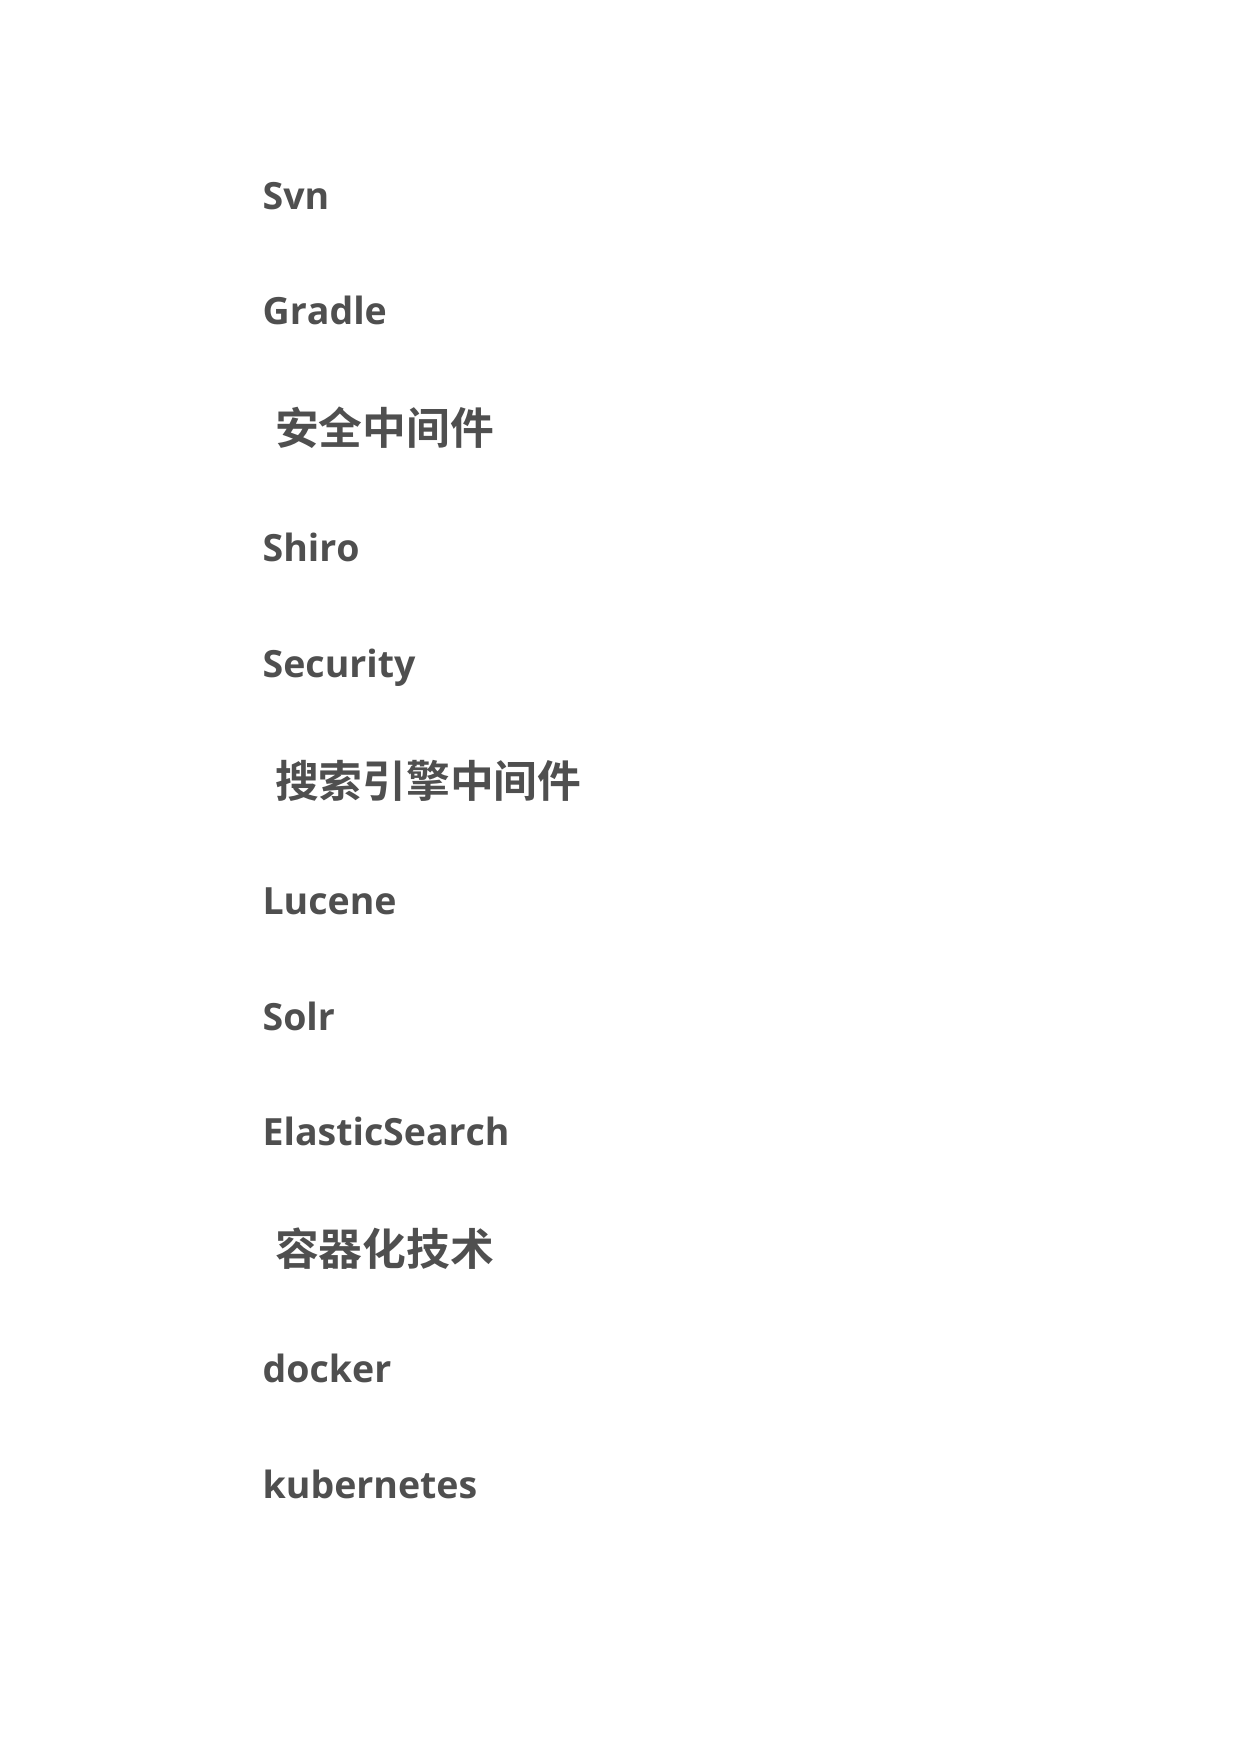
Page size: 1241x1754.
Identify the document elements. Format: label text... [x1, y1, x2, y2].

subtitle Svn [187, 162, 1053, 227]
subtitle docker [187, 1336, 1053, 1401]
subtitle 搜索引擎中间件 [187, 746, 1053, 811]
subtitle Security [187, 630, 1053, 695]
subtitle Gradle [187, 277, 1053, 342]
subtitle 安全中间件 [187, 393, 1053, 458]
subtitle 容器化技术 [187, 1214, 1053, 1279]
subtitle Shiro [187, 515, 1053, 580]
subtitle Lucene [187, 867, 1053, 932]
subtitle kubernetes [187, 1451, 1053, 1516]
subtitle ElasticSearch [187, 1098, 1053, 1163]
subtitle Solr [187, 983, 1053, 1048]
